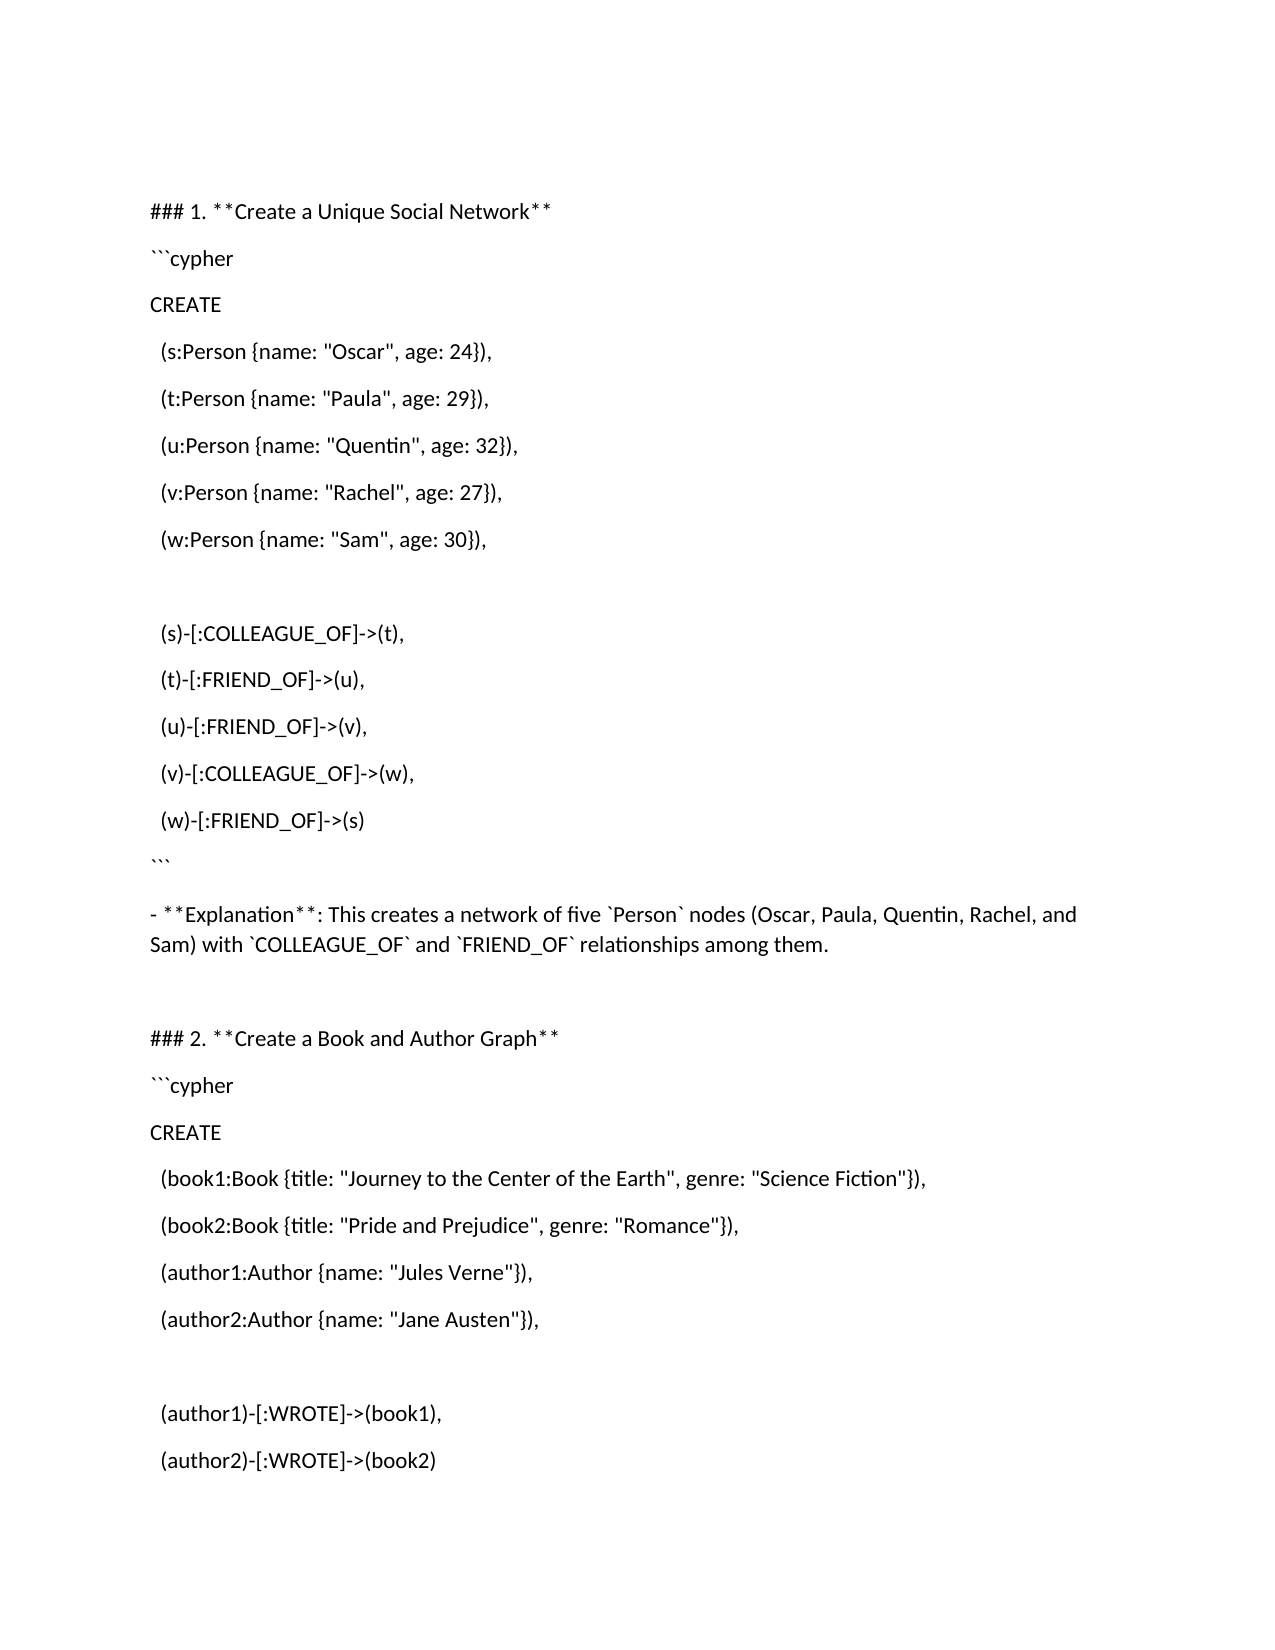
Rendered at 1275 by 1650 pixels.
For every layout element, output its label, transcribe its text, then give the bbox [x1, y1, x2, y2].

text ``` [150, 853, 1125, 881]
text (book1:Book {title: "Journey to the Center of the Earth", genre: "Science Fiction"}), [150, 1164, 1125, 1193]
text (s:Person {name: "Oscar", age: 24}), [150, 337, 1125, 366]
text ```cypher [150, 244, 1125, 272]
text (t)-[:FRIEND_OF]->(u), [150, 666, 1125, 694]
text (s)-[:COLLEAGUE_OF]->(t), [150, 619, 1125, 647]
text (u)-[:FRIEND_OF]->(v), [150, 712, 1125, 741]
text ### 1. **Create a Unique Social Network** [150, 197, 1125, 225]
text (u:Person {name: "Quentin", age: 32}), [150, 431, 1125, 459]
text (w)-[:FRIEND_OF]->(s) [150, 806, 1125, 834]
text (author2)-[:WROTE]->(book2) [150, 1446, 1125, 1474]
text (w:Person {name: "Sam", age: 30}), [150, 525, 1125, 553]
text (author1:Author {name: "Jules Verne"}), [150, 1258, 1125, 1286]
text ### 2. **Create a Book and Author Graph** [150, 1024, 1125, 1052]
text (author1)-[:WROTE]->(book1), [150, 1399, 1125, 1427]
text - **Explanation**: This creates a network of five `Person` nodes (Oscar, Paula, Quentin, Rachel, and Sam) with `COLLEAGUE_OF` and `FRIEND_OF` relationships among them. [150, 900, 1125, 958]
text CREATE [150, 1118, 1125, 1146]
text (v)-[:COLLEAGUE_OF]->(w), [150, 759, 1125, 787]
text (author2:Author {name: "Jane Austen"}), [150, 1305, 1125, 1333]
text ```cypher [150, 1071, 1125, 1099]
text CREATE [150, 291, 1125, 319]
text (book2:Book {title: "Pride and Prejudice", genre: "Romance"}), [150, 1211, 1125, 1239]
text (v:Person {name: "Rachel", age: 27}), [150, 478, 1125, 506]
text (t:Person {name: "Paula", age: 29}), [150, 384, 1125, 412]
